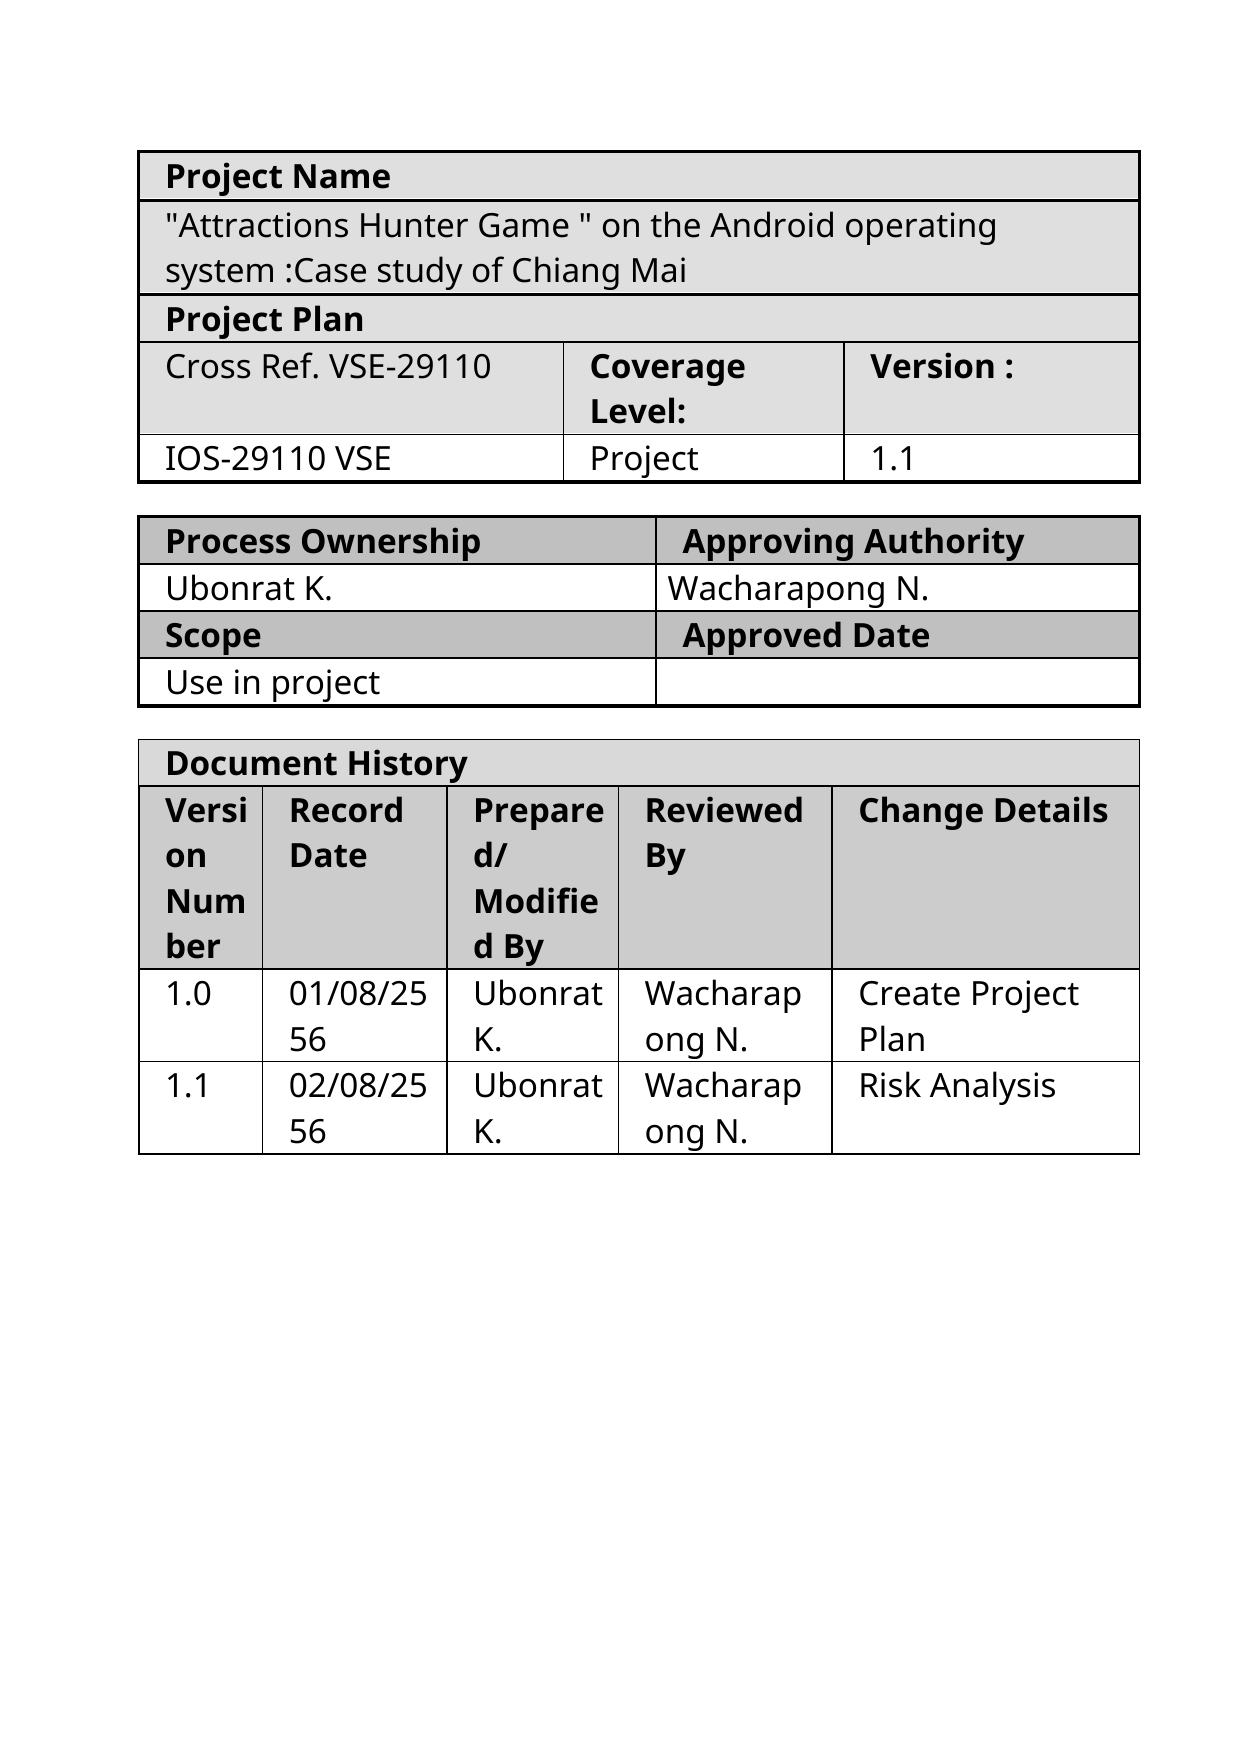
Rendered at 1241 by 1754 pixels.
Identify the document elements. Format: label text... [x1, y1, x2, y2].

table_cell Wacharapong N. [657, 565, 1138, 610]
table_cell Ubonrat K. [140, 565, 655, 610]
table_cell Project Plan [140, 296, 1138, 341]
table_cell Prepared/ Modified By [448, 787, 618, 968]
table_cell 02/08/2556 [263, 1062, 446, 1153]
table_cell Cross Ref. VSE-29110 [140, 343, 563, 433]
table_cell Ubonrat K. [448, 970, 618, 1061]
table_cell Risk Analysis [833, 1062, 1139, 1153]
table_cell Record Date [263, 787, 446, 968]
table_cell 1.1 [140, 1062, 262, 1153]
table_cell Ubonrat K. [448, 1062, 618, 1153]
table_cell Version : [845, 343, 1138, 433]
table_header Approving Authority [657, 518, 1138, 563]
table_cell Change Details [833, 787, 1139, 968]
table_cell 1.0 [140, 970, 262, 1061]
table_header Process Ownership [140, 518, 655, 563]
table_header Document History [139, 740, 1139, 785]
table_cell Create Project Plan [833, 970, 1139, 1061]
table_cell Coverage Level: [564, 343, 843, 433]
table_cell Wacharapong N. [619, 1062, 831, 1153]
table_cell Use in project [140, 659, 655, 704]
table_cell Scope [140, 612, 655, 657]
table_header Project Name [140, 153, 1138, 198]
table_cell "Attractions Hunter Game " on the Android operating system :Case study of Chiang Mai [140, 202, 1138, 292]
table_cell Version Number [140, 787, 262, 968]
table_cell 1.1 [845, 435, 1138, 480]
table_cell Reviewed By [619, 787, 831, 968]
table_cell IOS-29110 VSE [140, 435, 563, 480]
table_cell Project [564, 435, 843, 480]
table_cell 01/08/2556 [263, 970, 446, 1061]
table_cell [657, 659, 1138, 704]
table_cell Wacharapong N. [619, 970, 831, 1061]
table_cell Approved Date [657, 612, 1138, 657]
